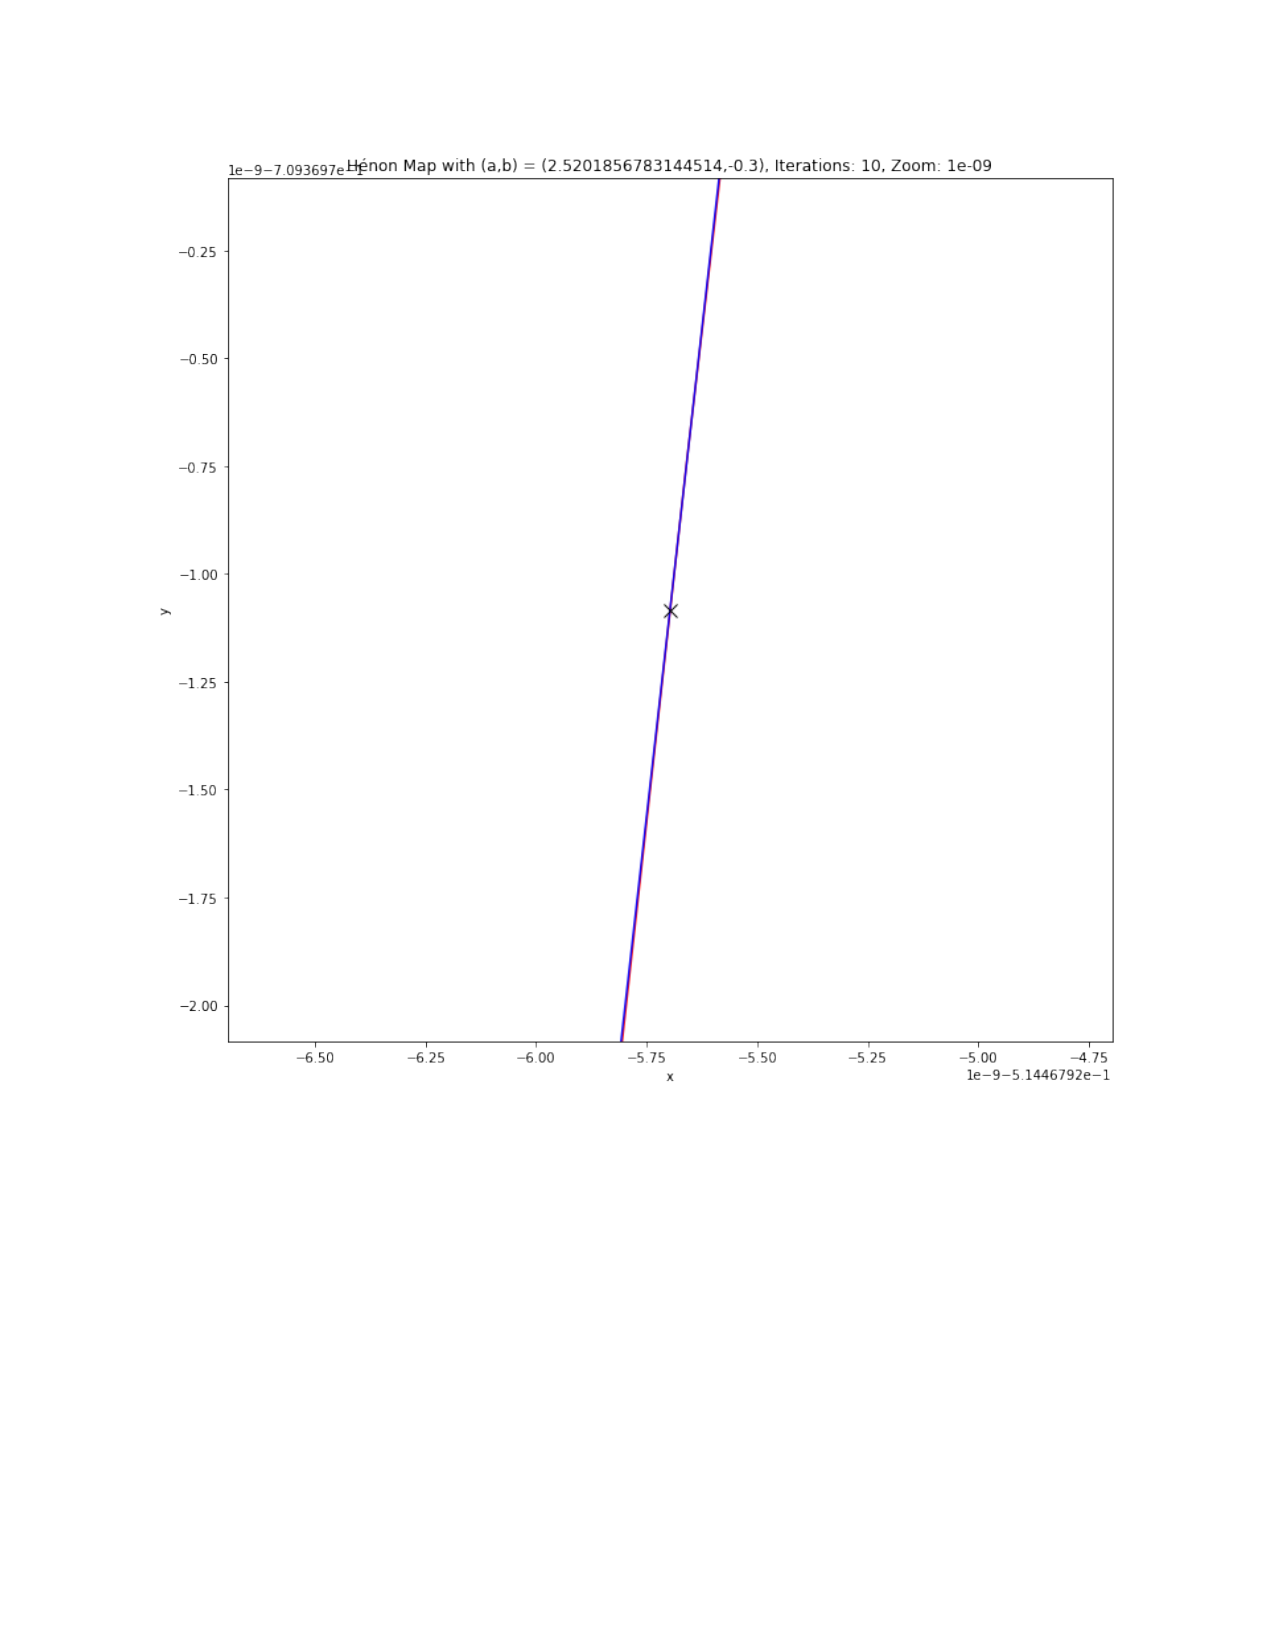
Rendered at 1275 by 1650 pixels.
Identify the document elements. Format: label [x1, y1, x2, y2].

picture [150, 150, 1125, 1092]
